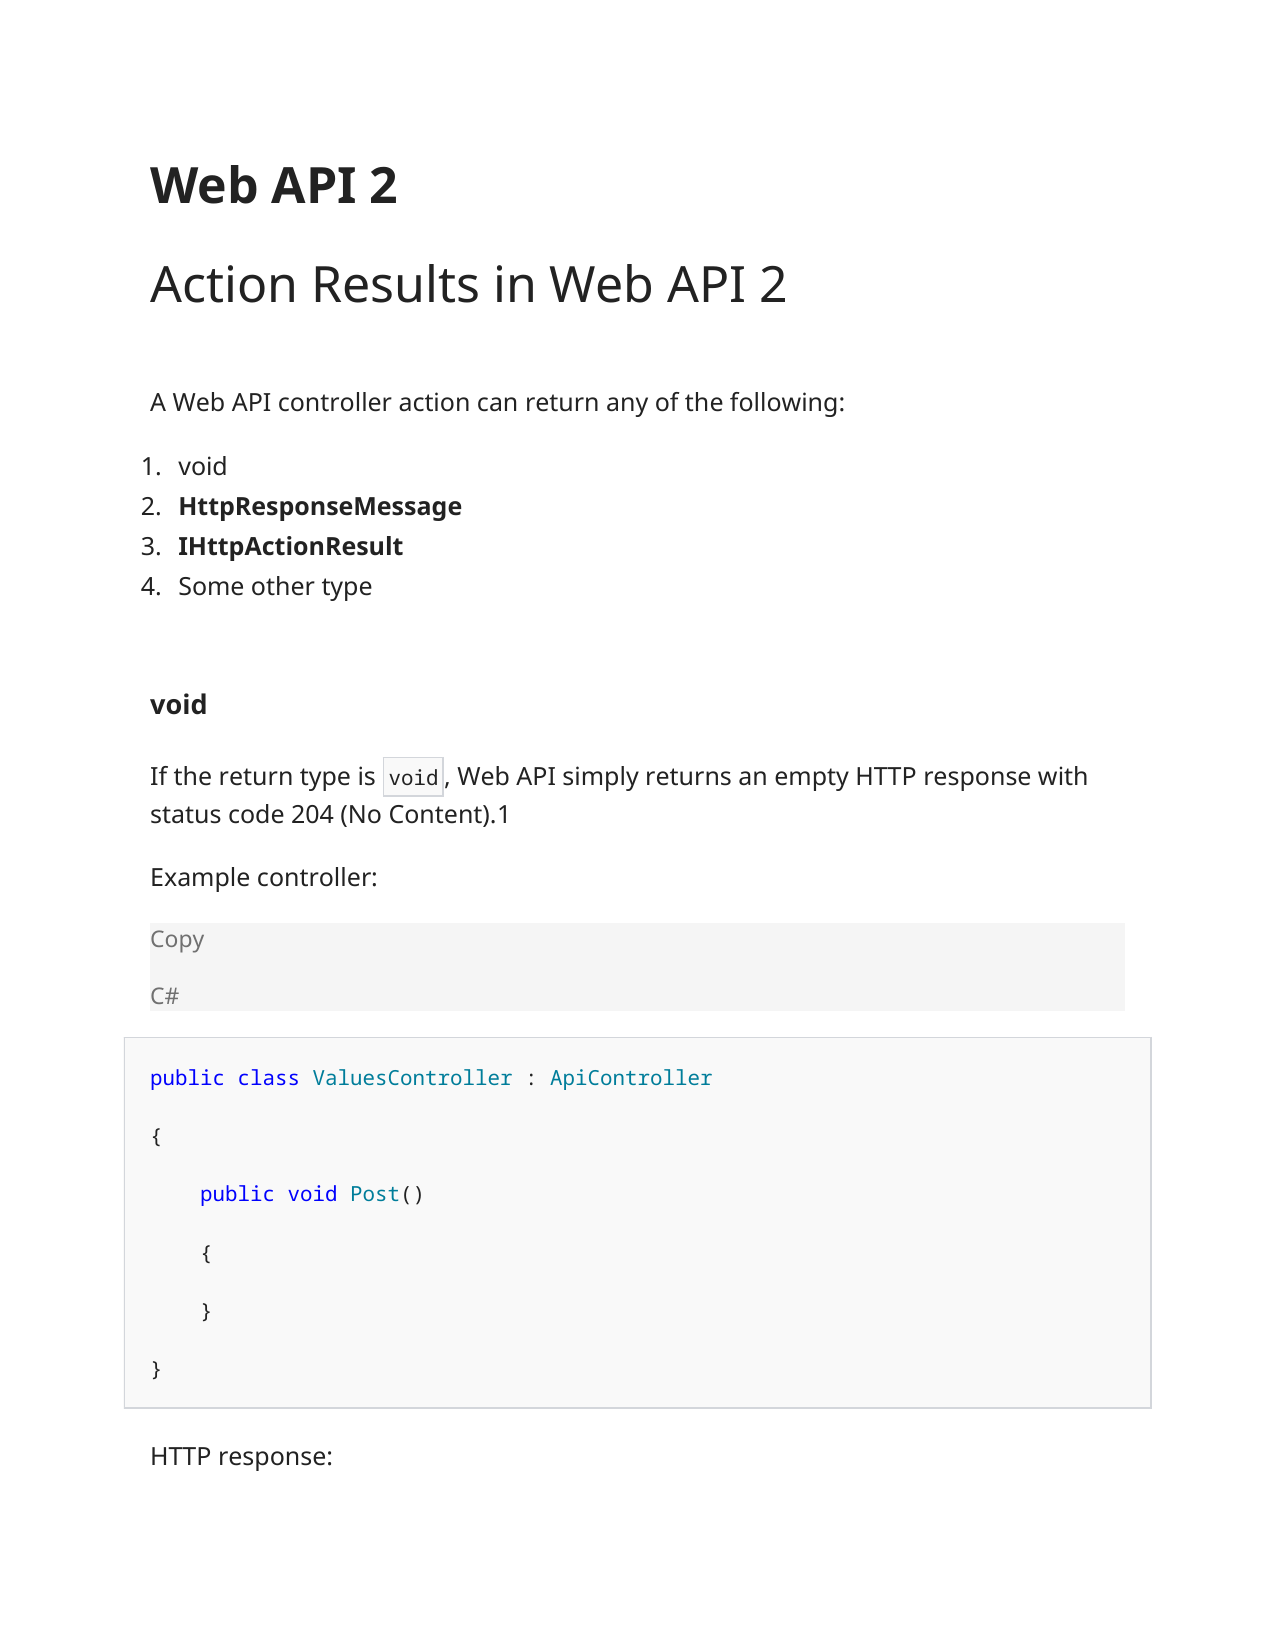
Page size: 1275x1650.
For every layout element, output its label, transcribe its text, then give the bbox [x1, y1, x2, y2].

text Action Results in Web API 2 [150, 249, 1125, 317]
text Example controller: [150, 860, 1125, 894]
list HttpResponseMessage [141, 488, 1125, 522]
subtitle void [150, 685, 1125, 722]
text { [125, 1095, 1150, 1150]
text Web API 2 [150, 150, 1125, 218]
text public class ValuesController : ApiController [125, 1038, 1150, 1092]
text C# [150, 980, 1125, 1011]
list IHttpActionResult [141, 529, 1125, 563]
text } [125, 1269, 1150, 1324]
text A Web API controller action can return any of the following: [150, 385, 1125, 419]
text If the return type is void, Web API simply returns an empty HTTP response with status code 204 (No Content).1 [150, 757, 1125, 831]
text Copy [150, 923, 1125, 954]
text HTTP response: [150, 1439, 1125, 1473]
list Some other type [141, 569, 1125, 603]
text } [125, 1327, 1150, 1407]
text public void Post() [125, 1153, 1150, 1208]
text { [125, 1211, 1150, 1266]
list void [141, 448, 1125, 482]
